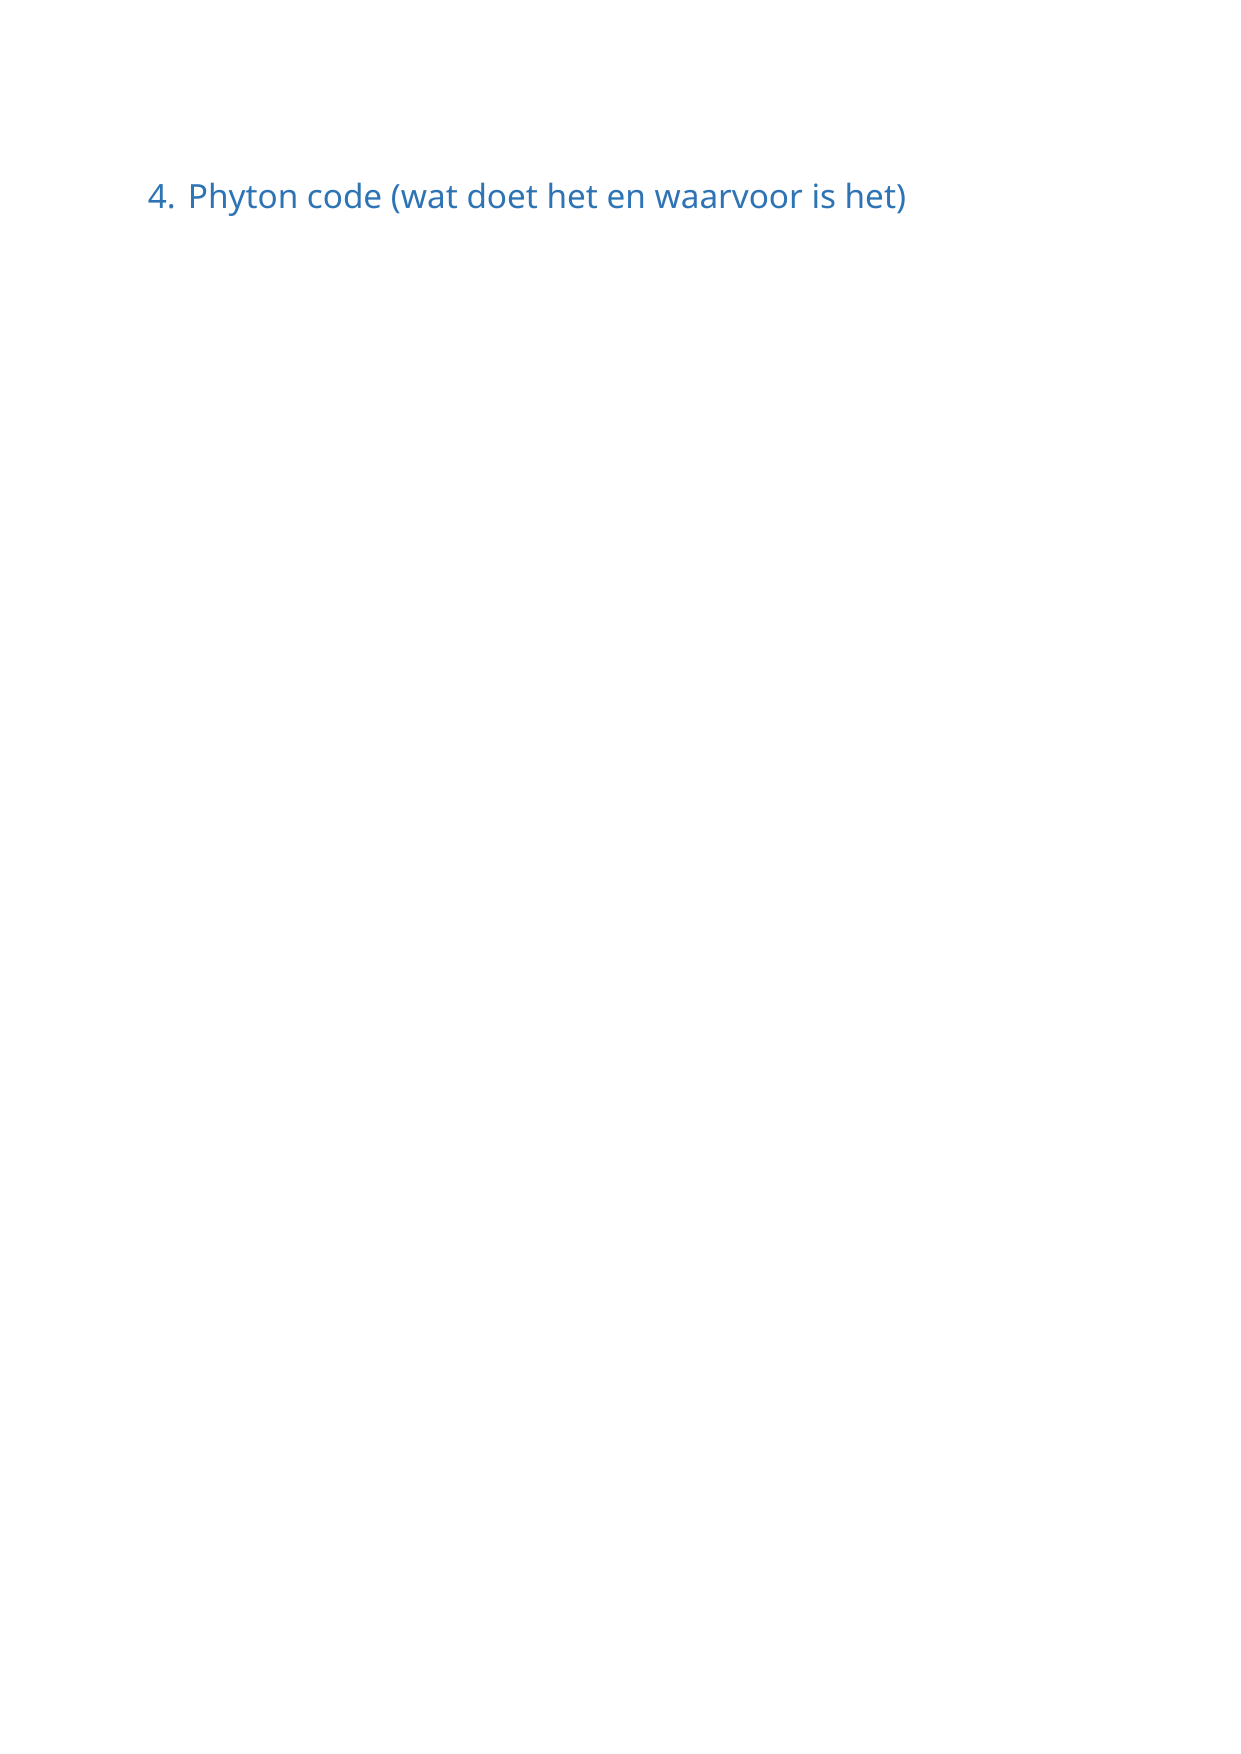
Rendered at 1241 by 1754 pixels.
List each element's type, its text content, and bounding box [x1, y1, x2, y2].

subtitle Phyton code (wat doet het en waarvoor is het) [148, 173, 1093, 218]
